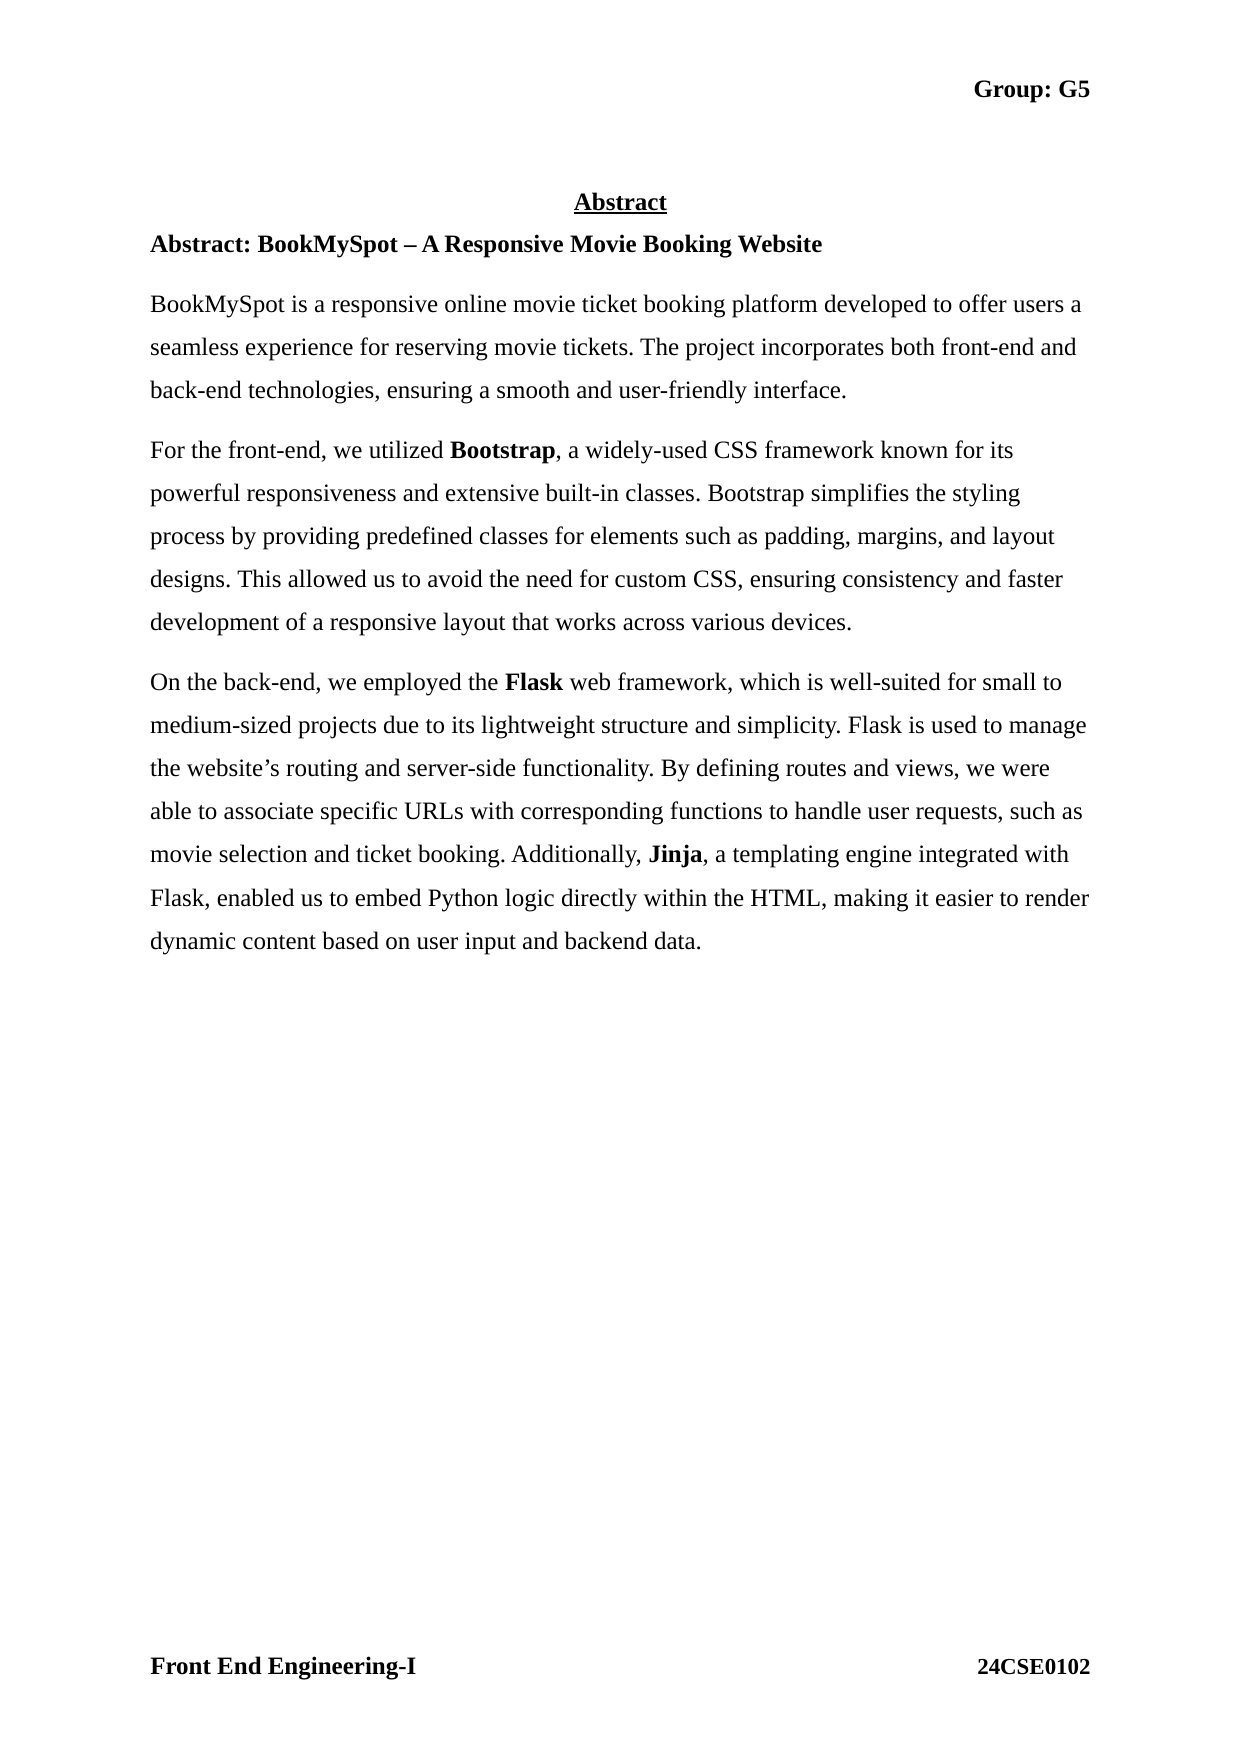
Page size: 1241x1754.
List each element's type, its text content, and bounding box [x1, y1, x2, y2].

text BookMySpot is a responsive online movie ticket booking platform developed to offer users a seamless experience for reserving movie tickets. The project incorporates both front-end and back-end technologies, ensuring a smooth and user-friendly interface. [150, 289, 1090, 404]
text On the back-end, we employed the Flask web framework, which is well-suited for small to medium-sized projects due to its lightweight structure and simplicity. Flask is used to manage the website’s routing and server-side functionality. By defining routes and views, we were able to associate specific URLs with corresponding functions to handle user requests, such as movie selection and ticket booking. Additionally, Jinja, a templating engine integrated with Flask, enabled us to embed Python logic directly within the HTML, making it easier to render dynamic content based on user input and backend data. [150, 667, 1090, 954]
subtitle Abstract [150, 187, 1090, 216]
text Abstract: BookMySpot – A Responsive Movie Booking Website [150, 229, 1090, 258]
text For the front-end, we utilized Bootstrap, a widely-used CSS framework known for its powerful responsiveness and extensive built-in classes. Bootstrap simplifies the styling process by providing predefined classes for elements such as padding, margins, and layout designs. This allowed us to avoid the need for custom CSS, ensuring consistency and faster development of a responsive layout that works across various devices. [150, 435, 1090, 636]
